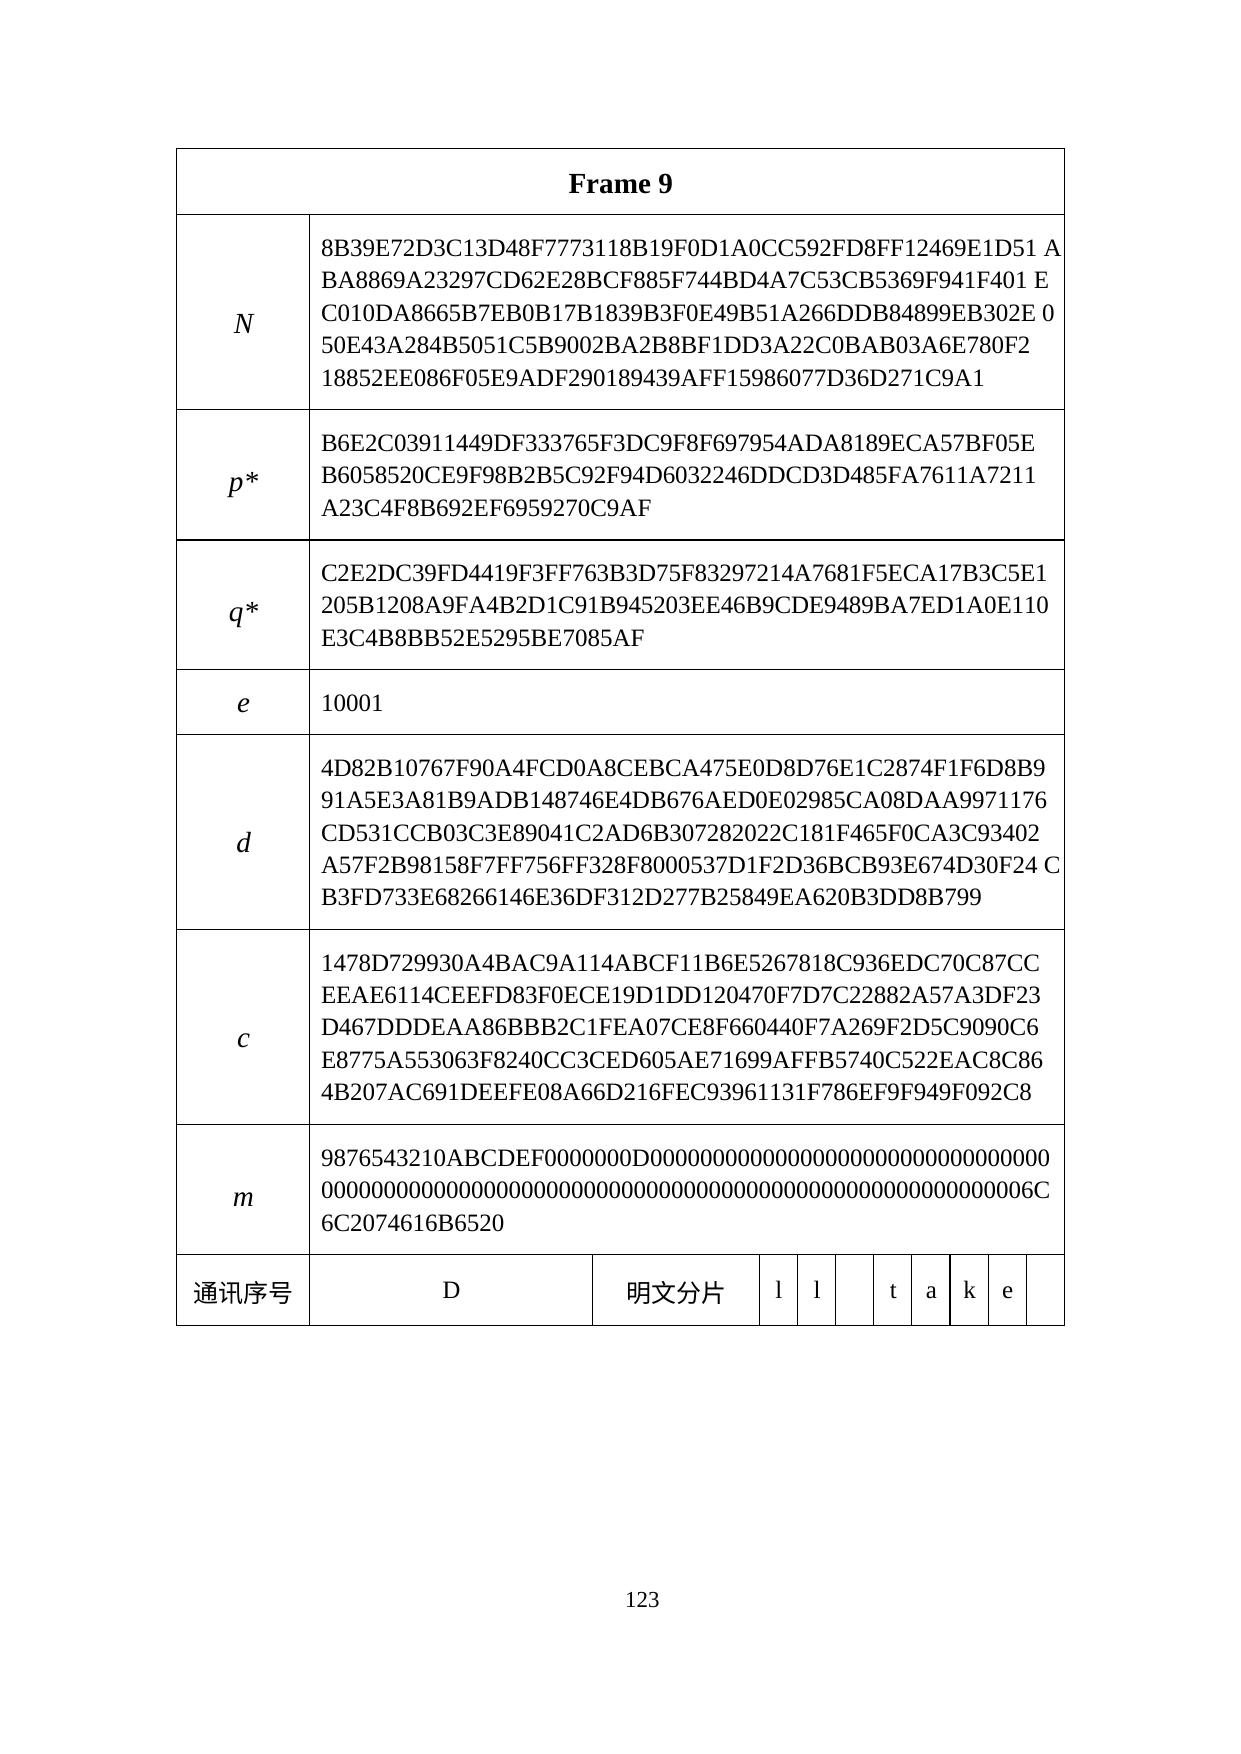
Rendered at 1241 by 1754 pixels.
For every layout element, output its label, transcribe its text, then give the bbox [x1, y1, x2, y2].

table_cell q* [177, 541, 309, 669]
table_cell a [912, 1255, 949, 1324]
table_cell k [951, 1255, 988, 1324]
table_cell m [177, 1125, 309, 1254]
table_cell N [177, 215, 309, 409]
table_cell 8B39E72D3C13D48F7773118B19F0D1A0CC592FD8FF12469E1D51 ABA8869A23297CD62E28BCF885F744BD4A7C53CB5369F941F401 EC010DA8665B7EB0B17B1839B3F0E49B51A266DDB84899EB302E 050E43A284B5051C5B9002BA2B8BF1DD3A22C0BAB03A6E780F2 18852EE086F05E9ADF290189439AFF15986077D36D271C9A1 [310, 215, 1064, 409]
table_cell 10001 [310, 670, 1064, 734]
table_cell c [177, 930, 309, 1124]
table_cell C2E2DC39FD4419F3FF763B3D75F83297214A7681F5ECA17B3C5E1 205B1208A9FA4B2D1C91B945203EE46B9CDE9489BA7ED1A0E110 E3C4B8BB52E5295BE7085AF [310, 541, 1064, 669]
table_cell 1478D729930A4BAC9A114ABCF11B6E5267818C936EDC70C87CC EEAE6114CEEFD83F0ECE19D1DD120470F7D7C22882A57A3DF23 D467DDDEAA86BBB2C1FEA07CE8F660440F7A269F2D5C9090C6 E8775A553063F8240CC3CED605AE71699AFFB5740C522EAC8C86 4B207AC691DEEFE08A66D216FEC93961131F786EF9F949F092C8 [310, 930, 1064, 1124]
table_cell l [798, 1255, 835, 1324]
table_cell 明文分片 [593, 1255, 759, 1324]
table_header Frame 9 [177, 149, 1064, 214]
table_cell B6E2C03911449DF333765F3DC9F8F697954ADA8189ECA57BF05E B6058520CE9F98B2B5C92F94D6032246DDCD3D485FA7611A7211 A23C4F8B692EF6959270C9AF [310, 410, 1064, 539]
table_cell l [760, 1255, 797, 1324]
table_cell e [989, 1255, 1026, 1324]
table_cell 9876543210ABCDEF0000000D00000000000000000000000000000000 000000000000000000000000000000000000000000000000000000006C 6C2074616B6520 [310, 1125, 1064, 1254]
table_cell D [310, 1255, 592, 1324]
table_cell t [874, 1255, 911, 1324]
table_cell e [177, 670, 309, 734]
table_cell d [177, 735, 309, 929]
table_cell 通讯序号 [177, 1255, 309, 1324]
table_cell p* [177, 410, 309, 539]
table_cell [836, 1255, 873, 1324]
table_cell [1027, 1255, 1064, 1324]
table_cell 4D82B10767F90A4FCD0A8CEBCA475E0D8D76E1C2874F1F6D8B9 91A5E3A81B9ADB148746E4DB676AED0E02985CA08DAA9971176 CD531CCB03C3E89041C2AD6B307282022C181F465F0CA3C93402 A57F2B98158F7FF756FF328F8000537D1F2D36BCB93E674D30F24 CB3FD733E68266146E36DF312D277B25849EA620B3DD8B799 [310, 735, 1064, 929]
